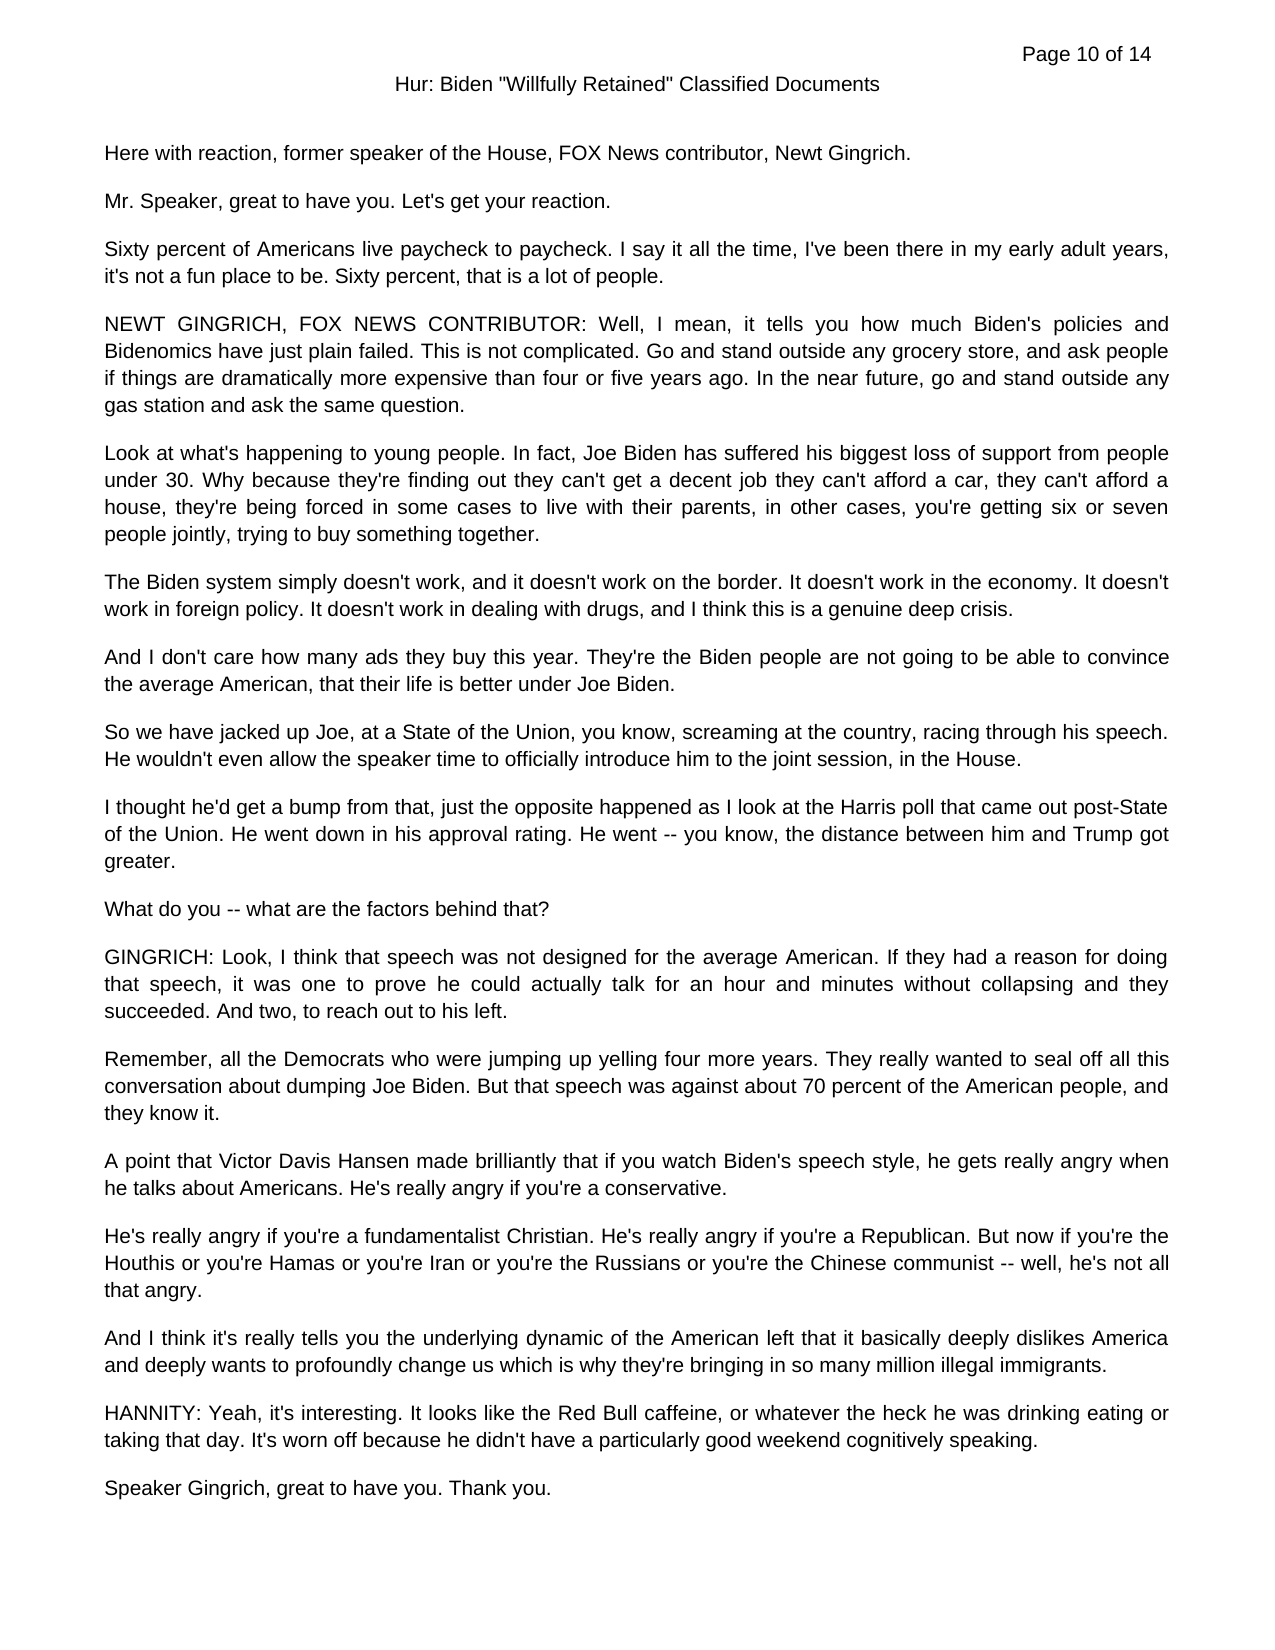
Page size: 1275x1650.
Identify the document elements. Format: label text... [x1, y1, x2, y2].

text A point that Victor Davis Hansen made brilliantly that if you watch Biden's speech style, he gets really angry when he talks about Americans. He's really angry if you're a conservative. [104, 1146, 1171, 1200]
text Remember, all the Democrats who were jumping up yelling four more years. They really wanted to seal off all this conversation about dumping Joe Biden. But that speech was against about 70 percent of the American people, and they know it. [104, 1044, 1171, 1125]
text Speaker Gingrich, great to have you. Thank you. [104, 1473, 1171, 1500]
text Mr. Speaker, great to have you. Let's get your reaction. [104, 185, 1171, 212]
text What do you -- what are the factors behind that? [104, 894, 1171, 921]
text HANNITY: Yeah, it's interesting. It looks like the Red Bull caffeine, or whatever the heck he was drinking eating or taking that day. It's worn off because he didn't have a particularly good weekend cognitively speaking. [104, 1398, 1171, 1452]
text And I don't care how many ads they buy this year. They're the Biden people are not going to be able to convince the average American, that their life is better under Joe Biden. [104, 642, 1171, 696]
text Here with reaction, former speaker of the House, FOX News contributor, Newt Gingrich. [104, 137, 1171, 164]
text Sixty percent of Americans live paycheck to paycheck. I say it all the time, I've been there in my early adult years, it's not a fun place to be. Sixty percent, that is a lot of people. [104, 233, 1171, 287]
text GINGRICH: Look, I think that speech was not designed for the average American. If they had a reason for doing that speech, it was one to prove he could actually talk for an hour and minutes without collapsing and they succeeded. And two, to reach out to his left. [104, 942, 1171, 1023]
text I thought he'd get a bump from that, just the opposite happened as I look at the Harris poll that came out post-State of the Union. He went down in his approval rating. He went -- you know, the distance between him and Trump got greater. [104, 792, 1171, 873]
text And I think it's really tells you the underlying dynamic of the American left that it basically deeply dislikes America and deeply wants to profoundly change us which is why they're bringing in so many million illegal immigrants. [104, 1323, 1171, 1377]
text He's really angry if you're a fundamentalist Christian. He's really angry if you're a Republican. But now if you're the Houthis or you're Hamas or you're Iran or you're the Russians or you're the Chinese communist -- well, he's not all that angry. [104, 1221, 1171, 1302]
text So we have jacked up Joe, at a State of the Union, you know, screaming at the country, racing through his speech. He wouldn't even allow the speaker time to officially introduce him to the joint session, in the House. [104, 717, 1171, 771]
text NEWT GINGRICH, FOX NEWS CONTRIBUTOR: Well, I mean, it tells you how much Biden's policies and Bidenomics have just plain failed. This is not complicated. Go and stand outside any grocery store, and ask people if things are dramatically more expensive than four or five years ago. In the near future, go and stand outside any gas station and ask the same question. [104, 308, 1171, 417]
text The Biden system simply doesn't work, and it doesn't work on the border. It doesn't work in the economy. It doesn't work in foreign policy. It doesn't work in dealing with drugs, and I think this is a genuine deep crisis. [104, 567, 1171, 621]
text Look at what's happening to young people. In fact, Joe Biden has suffered his biggest loss of support from people under 30. Why because they're finding out they can't get a decent job they can't afford a car, they can't afford a house, they're being forced in some cases to live with their parents, in other cases, you're getting six or seven people jointly, trying to buy something together. [104, 437, 1171, 546]
